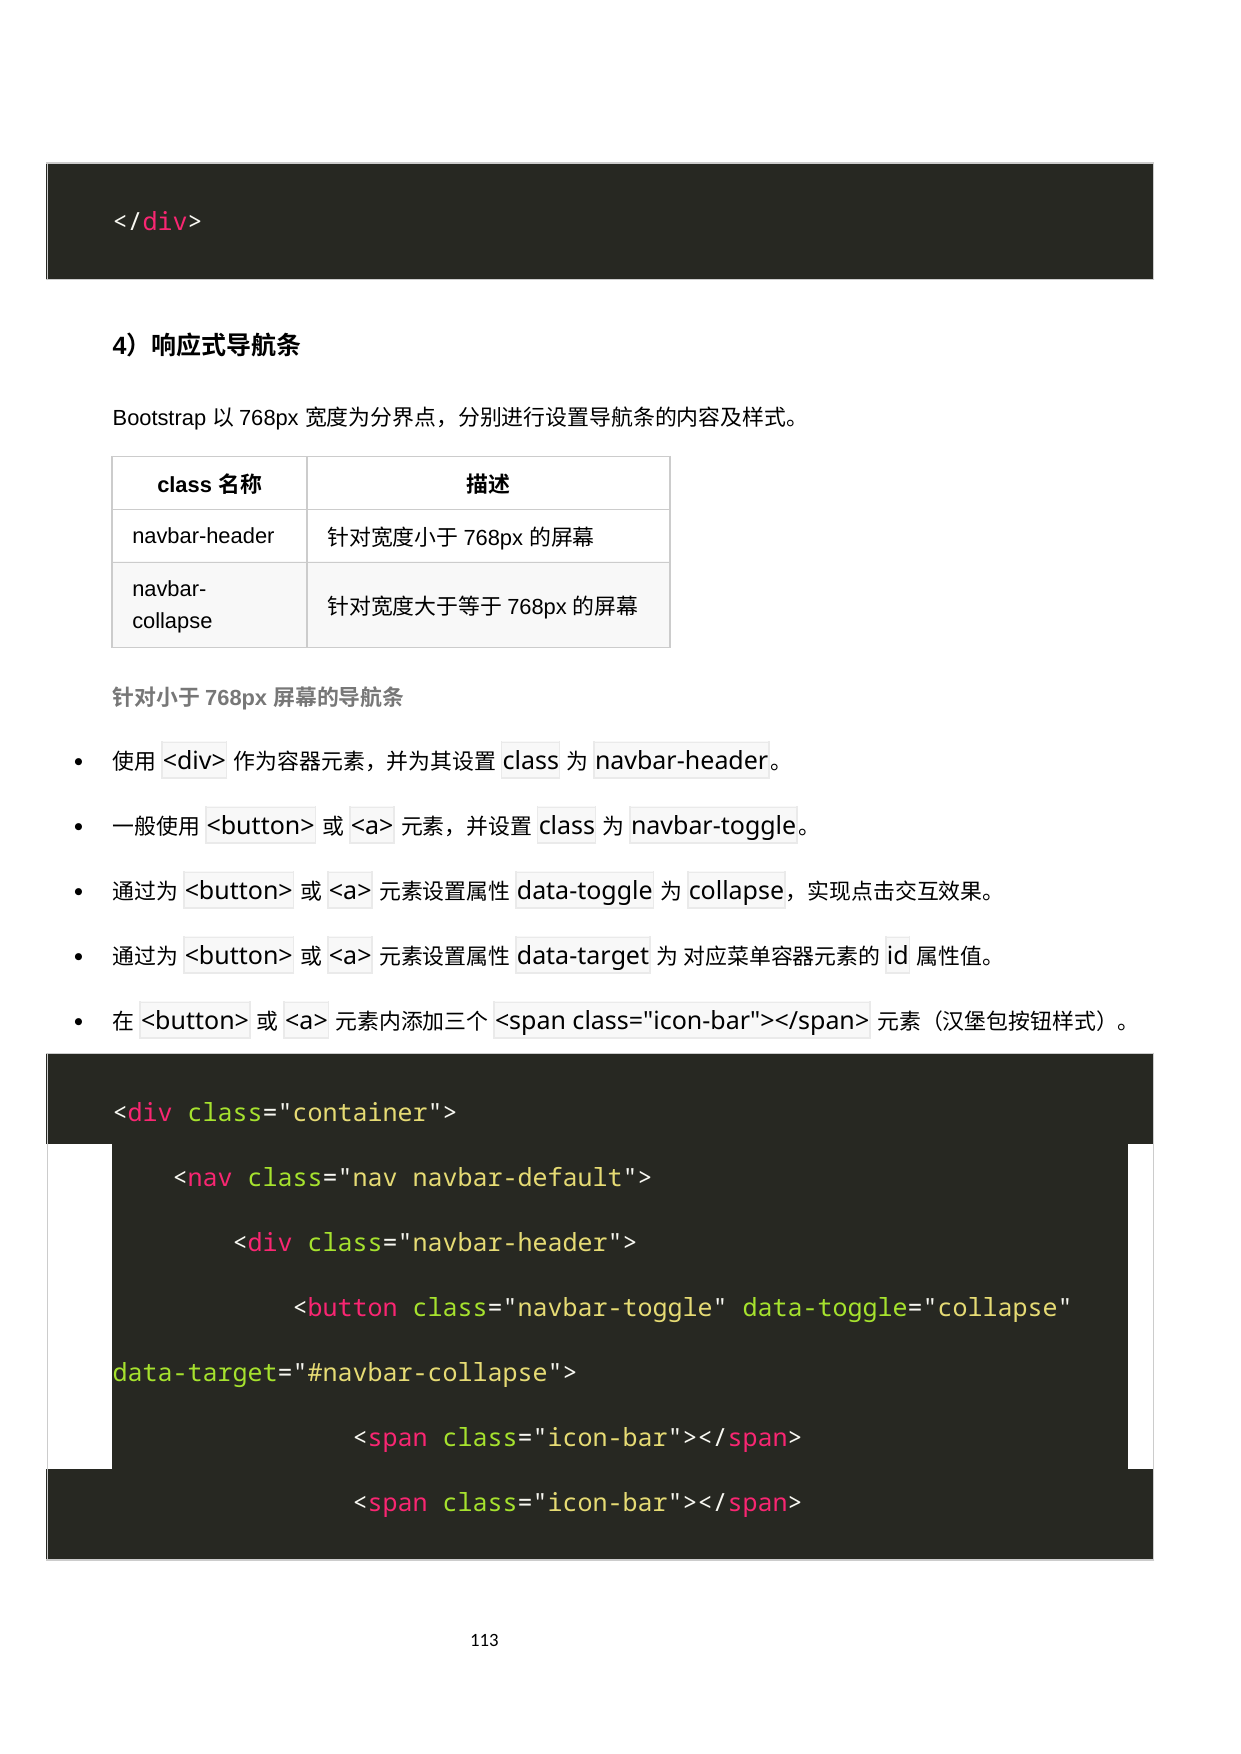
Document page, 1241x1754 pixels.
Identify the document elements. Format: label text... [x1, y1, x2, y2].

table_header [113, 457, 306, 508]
text <div class="container"> [48, 1054, 1153, 1144]
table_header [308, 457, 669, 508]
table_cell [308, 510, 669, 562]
list 通过为 <button> 或 <a> 元素设置属性 data-target 为 对应菜单容器元素的 id 属性值。 [75, 923, 1128, 988]
text 4）响应式导航条 [112, 311, 1128, 376]
text Bootstrap 以 768px 宽度为分界点，分别进行设置导航条的内容及样式。 [112, 400, 1128, 432]
list 使用 <div> 作为容器元素，并为其设置 class 为 navbar-header。 [75, 728, 1128, 793]
text <div class="navbar-header"> [112, 1209, 1128, 1274]
list 一般使用 <button> 或 <a> 元素，并设置 class 为 navbar-toggle。 [75, 793, 1128, 858]
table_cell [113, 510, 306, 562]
text 针对小于 768px 屏幕的导航条 [112, 679, 1128, 712]
text <span class="icon-bar"></span> [112, 1404, 1128, 1443]
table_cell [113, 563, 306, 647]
list 在 <button> 或 <a> 元素内添加三个 <span class="icon-bar"></span> 元素（汉堡包按钮样式）。 [75, 988, 1128, 1053]
list 通过为 <button> 或 <a> 元素设置属性 data-toggle 为 collapse，实现点击交互效果。 [75, 858, 1128, 923]
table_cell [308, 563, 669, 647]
text <nav class="nav navbar-default"> [112, 1144, 1128, 1209]
text <button class="navbar-toggle" data-toggle="collapse" data-target="#navbar-collapse"> [112, 1274, 1128, 1404]
text </div> [48, 164, 1153, 279]
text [48, 1443, 1153, 1559]
